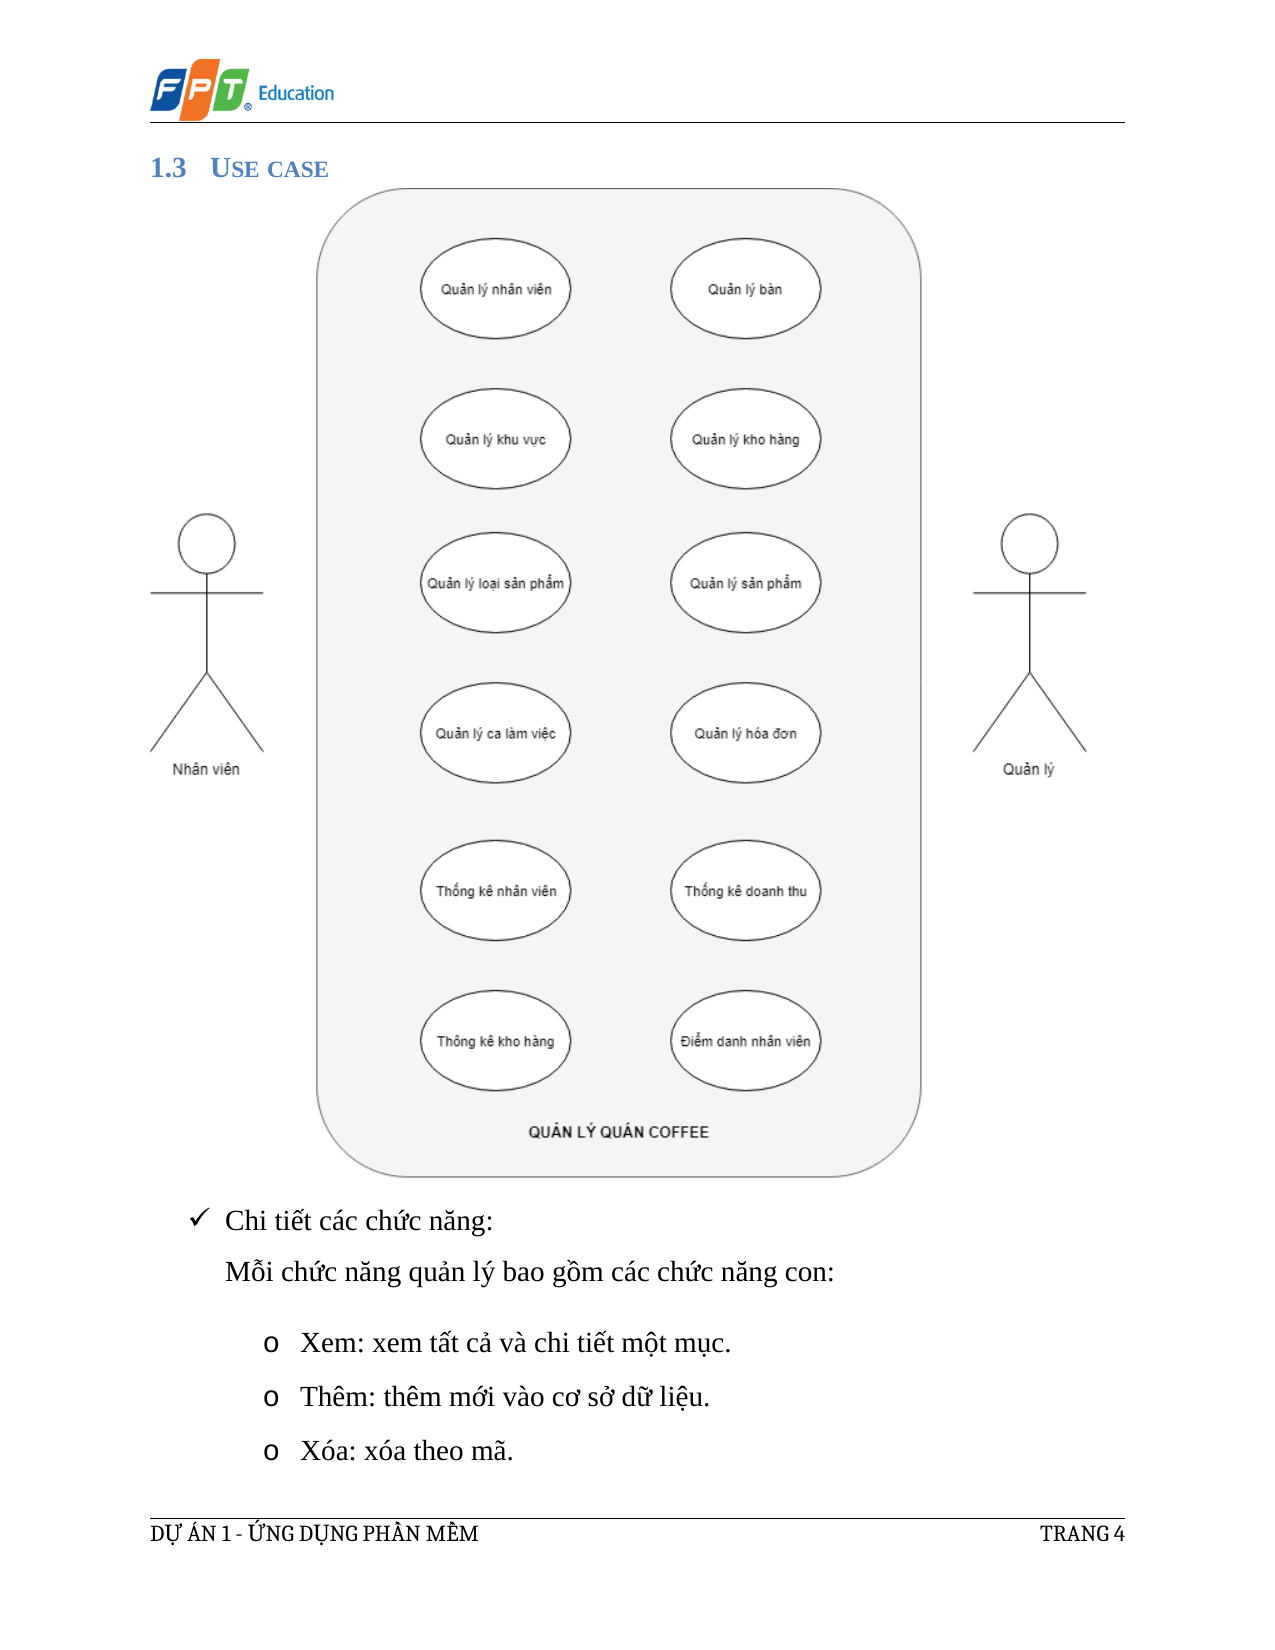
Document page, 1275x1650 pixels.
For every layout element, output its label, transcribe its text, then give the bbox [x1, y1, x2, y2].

list Xem: xem tất cả và chi tiết một mục. [262, 1325, 1125, 1361]
list Xóa: xóa theo mã. [262, 1433, 1125, 1469]
picture [150, 59, 336, 121]
picture [150, 188, 1088, 1179]
subtitle Use case [150, 150, 1125, 183]
list Chi tiết các chức năng: [187, 1203, 1125, 1237]
text Mỗi chức năng quản lý bao gồm các chức năng con: [150, 1254, 1125, 1287]
list Thêm: thêm mới vào cơ sở dữ liệu. [262, 1379, 1125, 1415]
